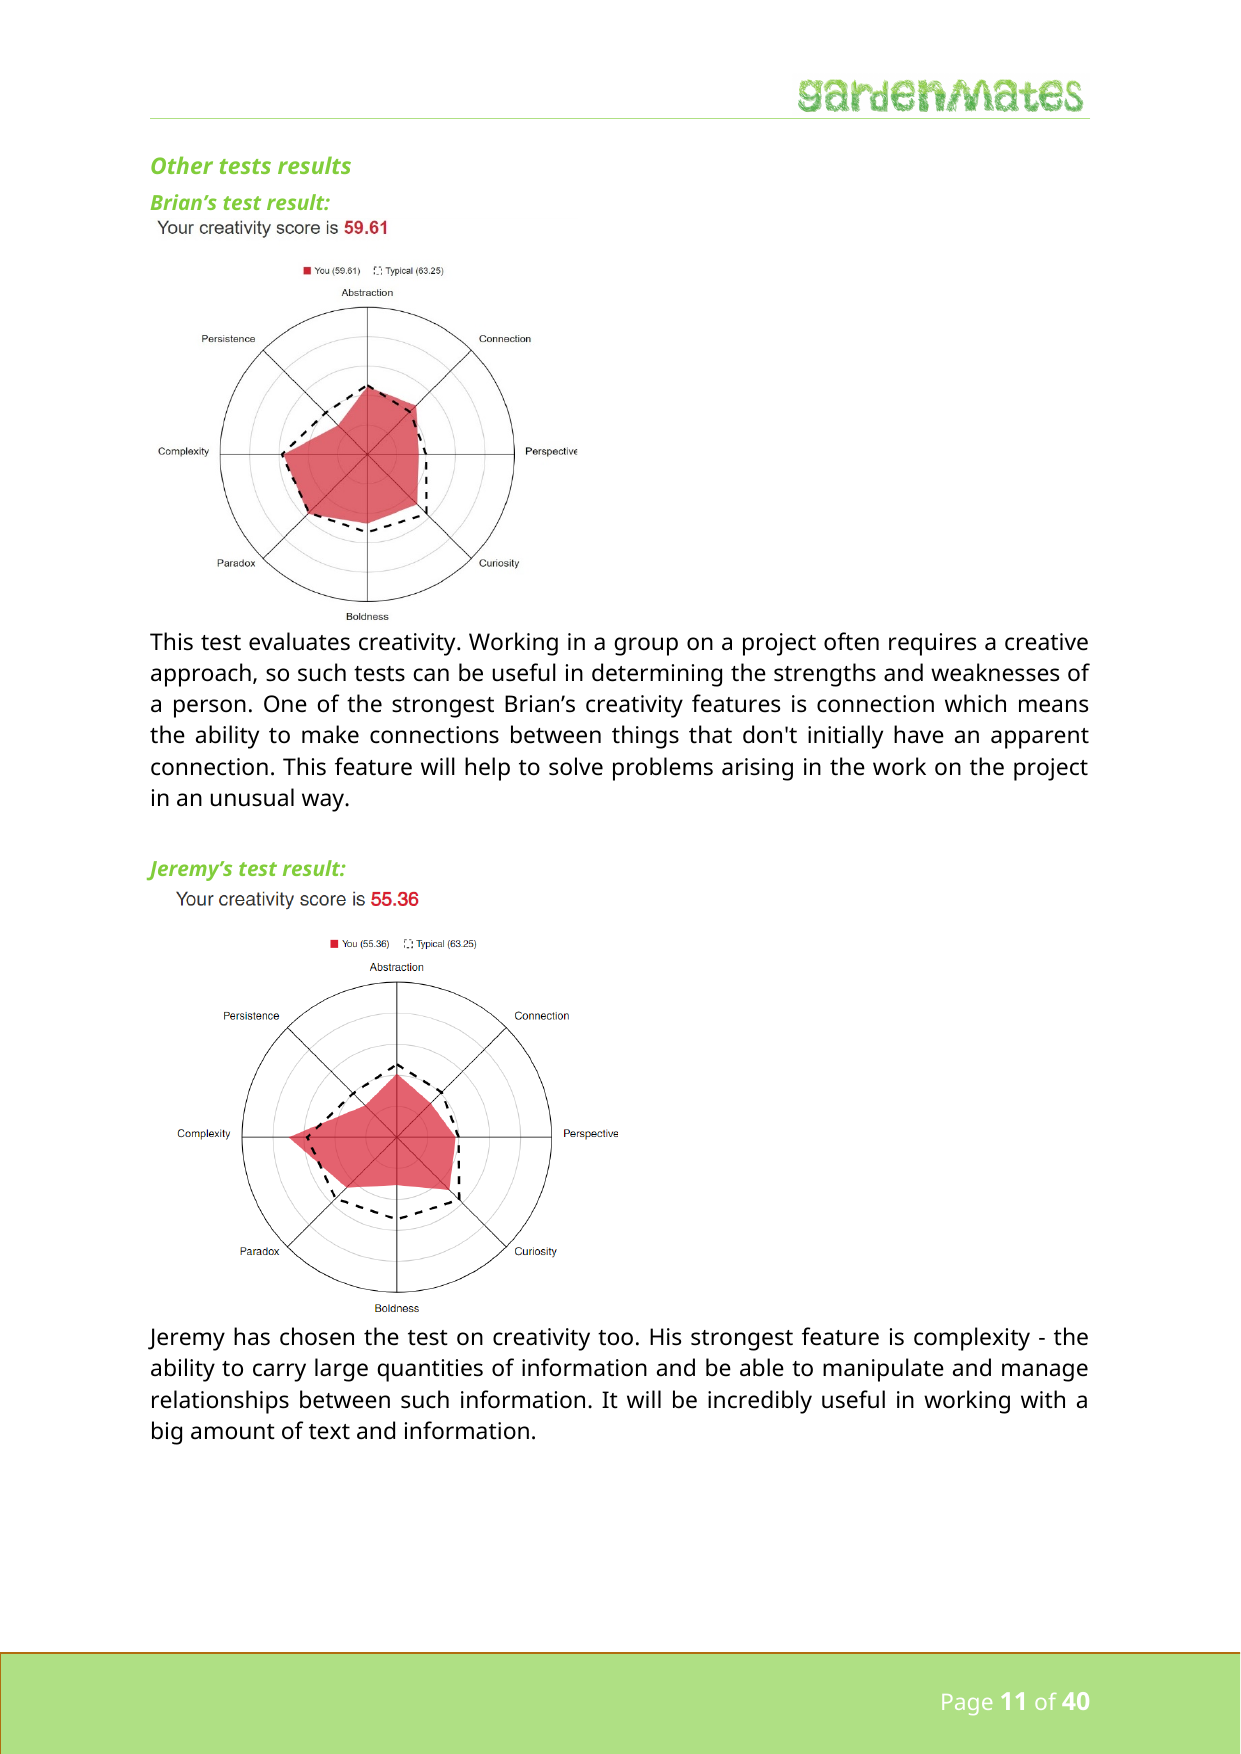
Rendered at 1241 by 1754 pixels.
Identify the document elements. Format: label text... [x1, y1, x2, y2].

text This test evaluates creativity. Working in a group on a project often requires a creative approach, so such tests can be useful in determining the strengths and weaknesses of a person. One of the strongest Brian’s creativity features is connection which means the ability to make connections between things that don't initially have an apparent connection. This feature will help to solve problems arising in the work on the project in an unusual way. [150, 625, 1090, 813]
subtitle Jeremy’s test result: [150, 854, 1090, 882]
picture [792, 73, 1091, 116]
picture [150, 218, 578, 626]
picture [150, 884, 619, 1322]
subtitle Brian’s test result: [150, 188, 1090, 216]
text Jeremy has chosen the test on creativity too. His strongest feature is complexity - the ability to carry large quantities of information and be able to manipulate and manage relationships between such information. It will be incredibly useful in working with a big amount of text and information. [150, 1321, 1090, 1446]
subtitle Other tests results [150, 150, 1090, 181]
